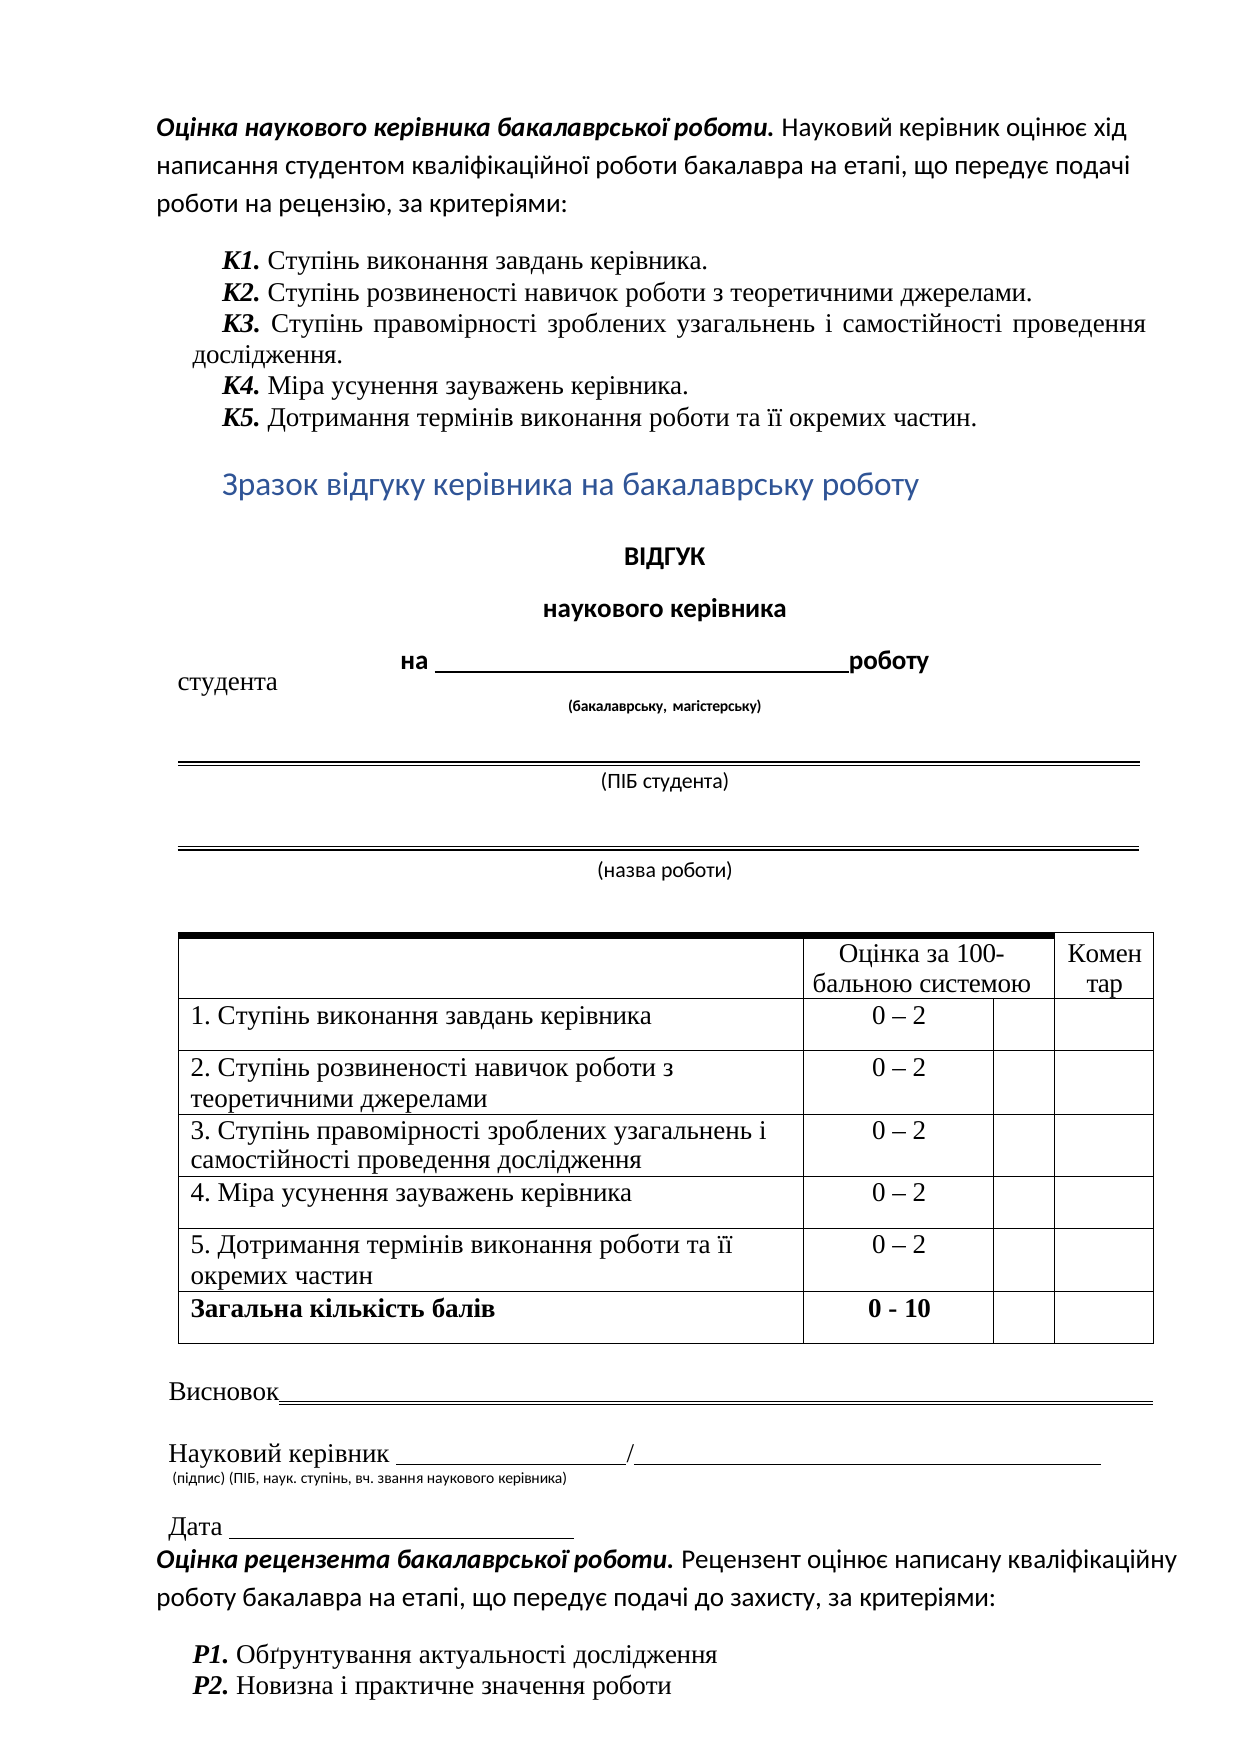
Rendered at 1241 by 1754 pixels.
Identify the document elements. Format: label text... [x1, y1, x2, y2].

text К5. Дотримання термінів виконання роботи та її окремих частин. [222, 401, 1180, 432]
table_cell 4. Міра усунення зауважень керівника [179, 1177, 803, 1228]
text Висновок [156, 1375, 1165, 1406]
table_cell [994, 999, 1054, 1050]
table_cell 5. Дотримання термінів виконання роботи та її окремих частин [179, 1229, 803, 1291]
text Р1. Обґрунтування актуальності дослідження [192, 1639, 1180, 1670]
table_header Комен тар [1055, 933, 1153, 998]
table_cell 3. Ступінь правомірності зроблених узагальнень і самостійності проведення дослідження [179, 1115, 803, 1176]
text (ПІБ студента) [156, 768, 1173, 794]
table_cell 0 - 10 [804, 1292, 993, 1343]
text (підпис) (ПІБ, наук. ступінь, вч. звання наукового керівника) [172, 1468, 1180, 1487]
text на роботу [377, 645, 952, 676]
text К1. Ступінь виконання завдань керівника. [222, 245, 1180, 276]
table_cell [1055, 1051, 1153, 1114]
table_cell 0 – 2 [804, 1229, 993, 1291]
table_cell 0 – 2 [804, 1177, 993, 1228]
text студента [177, 666, 283, 697]
table_cell [1055, 1292, 1153, 1343]
subtitle Зразок відгуку керівника на бакалаврську роботу [222, 463, 1180, 504]
table_cell [994, 1115, 1054, 1176]
table_cell [994, 1051, 1054, 1114]
text наукового керівника [377, 593, 952, 624]
table_cell 2. Ступінь розвиненості навичок роботи з теоретичними джерелами [179, 1051, 803, 1114]
text Дата [168, 1511, 1180, 1542]
table_cell 0 – 2 [804, 999, 993, 1050]
table_cell [1055, 1115, 1153, 1176]
table_cell [994, 1292, 1054, 1343]
table_cell 1. Ступінь виконання завдань керівника [179, 999, 803, 1050]
text (бакалаврську, магістерську) [377, 697, 952, 716]
table_cell [994, 1229, 1054, 1291]
table_cell [994, 1177, 1054, 1228]
table_header [179, 939, 803, 998]
table_cell [1055, 999, 1153, 1050]
text К2. Ступінь розвиненості навичок роботи з теоретичними джерелами. [222, 276, 1180, 307]
text К4. Міра усунення зауважень керівника. [222, 369, 1180, 401]
table_header Оцінка за 100- бальною системою [804, 939, 1054, 998]
text Р2. Новизна і практичне значення роботи [192, 1670, 1180, 1701]
text Науковий керівник / [168, 1437, 1180, 1468]
table_cell 0 – 2 [804, 1051, 993, 1114]
text ВІДГУК [377, 541, 952, 572]
table_cell [1055, 1177, 1153, 1228]
text (назва роботи) [156, 843, 1173, 883]
table_cell [1055, 1229, 1153, 1291]
table_cell Загальна кількість балів [179, 1292, 803, 1343]
table_cell 0 – 2 [804, 1115, 993, 1176]
text КЗ. Ступінь правомірності зроблених узагальнень і самостійності проведення дослідження. [192, 307, 1180, 369]
